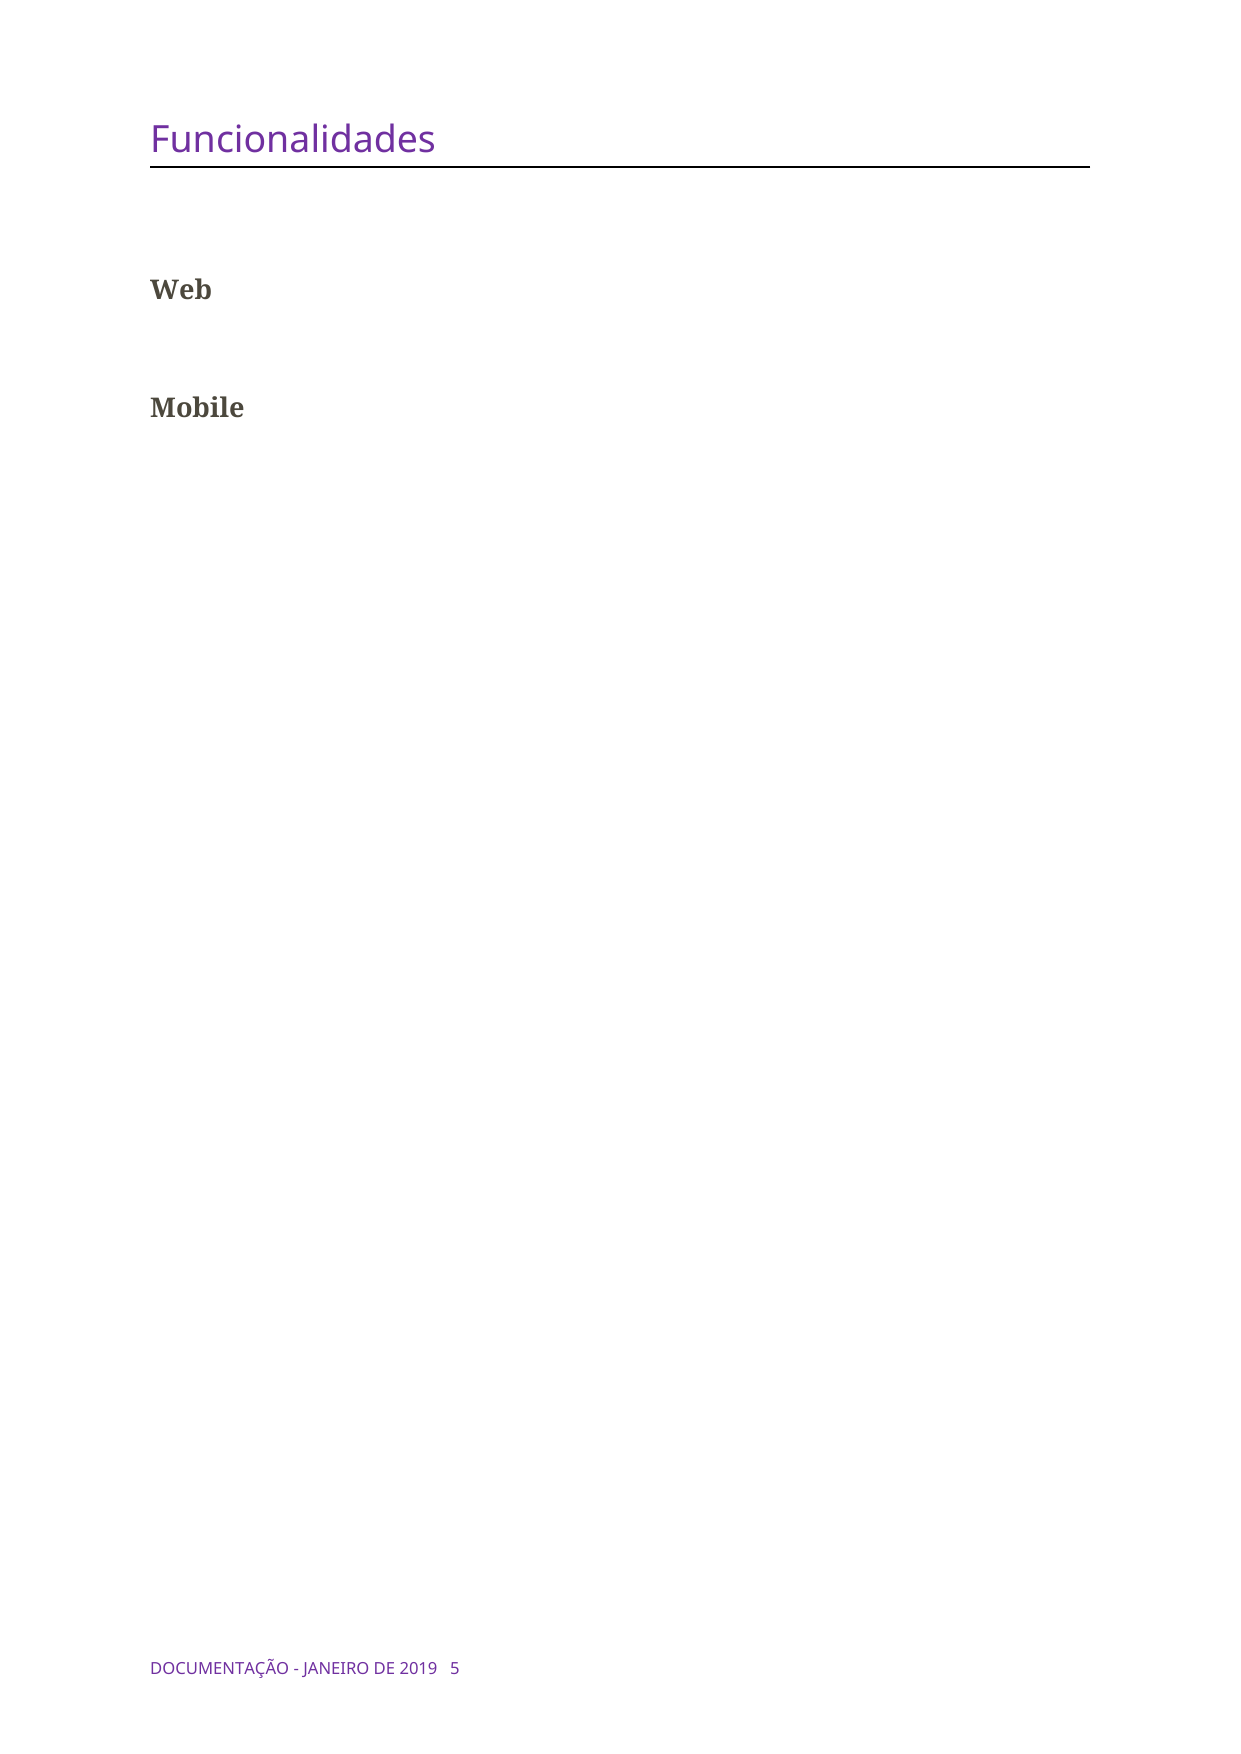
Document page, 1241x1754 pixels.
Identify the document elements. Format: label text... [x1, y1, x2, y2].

text Web [150, 270, 1090, 307]
text Funcionalidades [150, 112, 1090, 166]
text Mobile [150, 388, 1090, 425]
